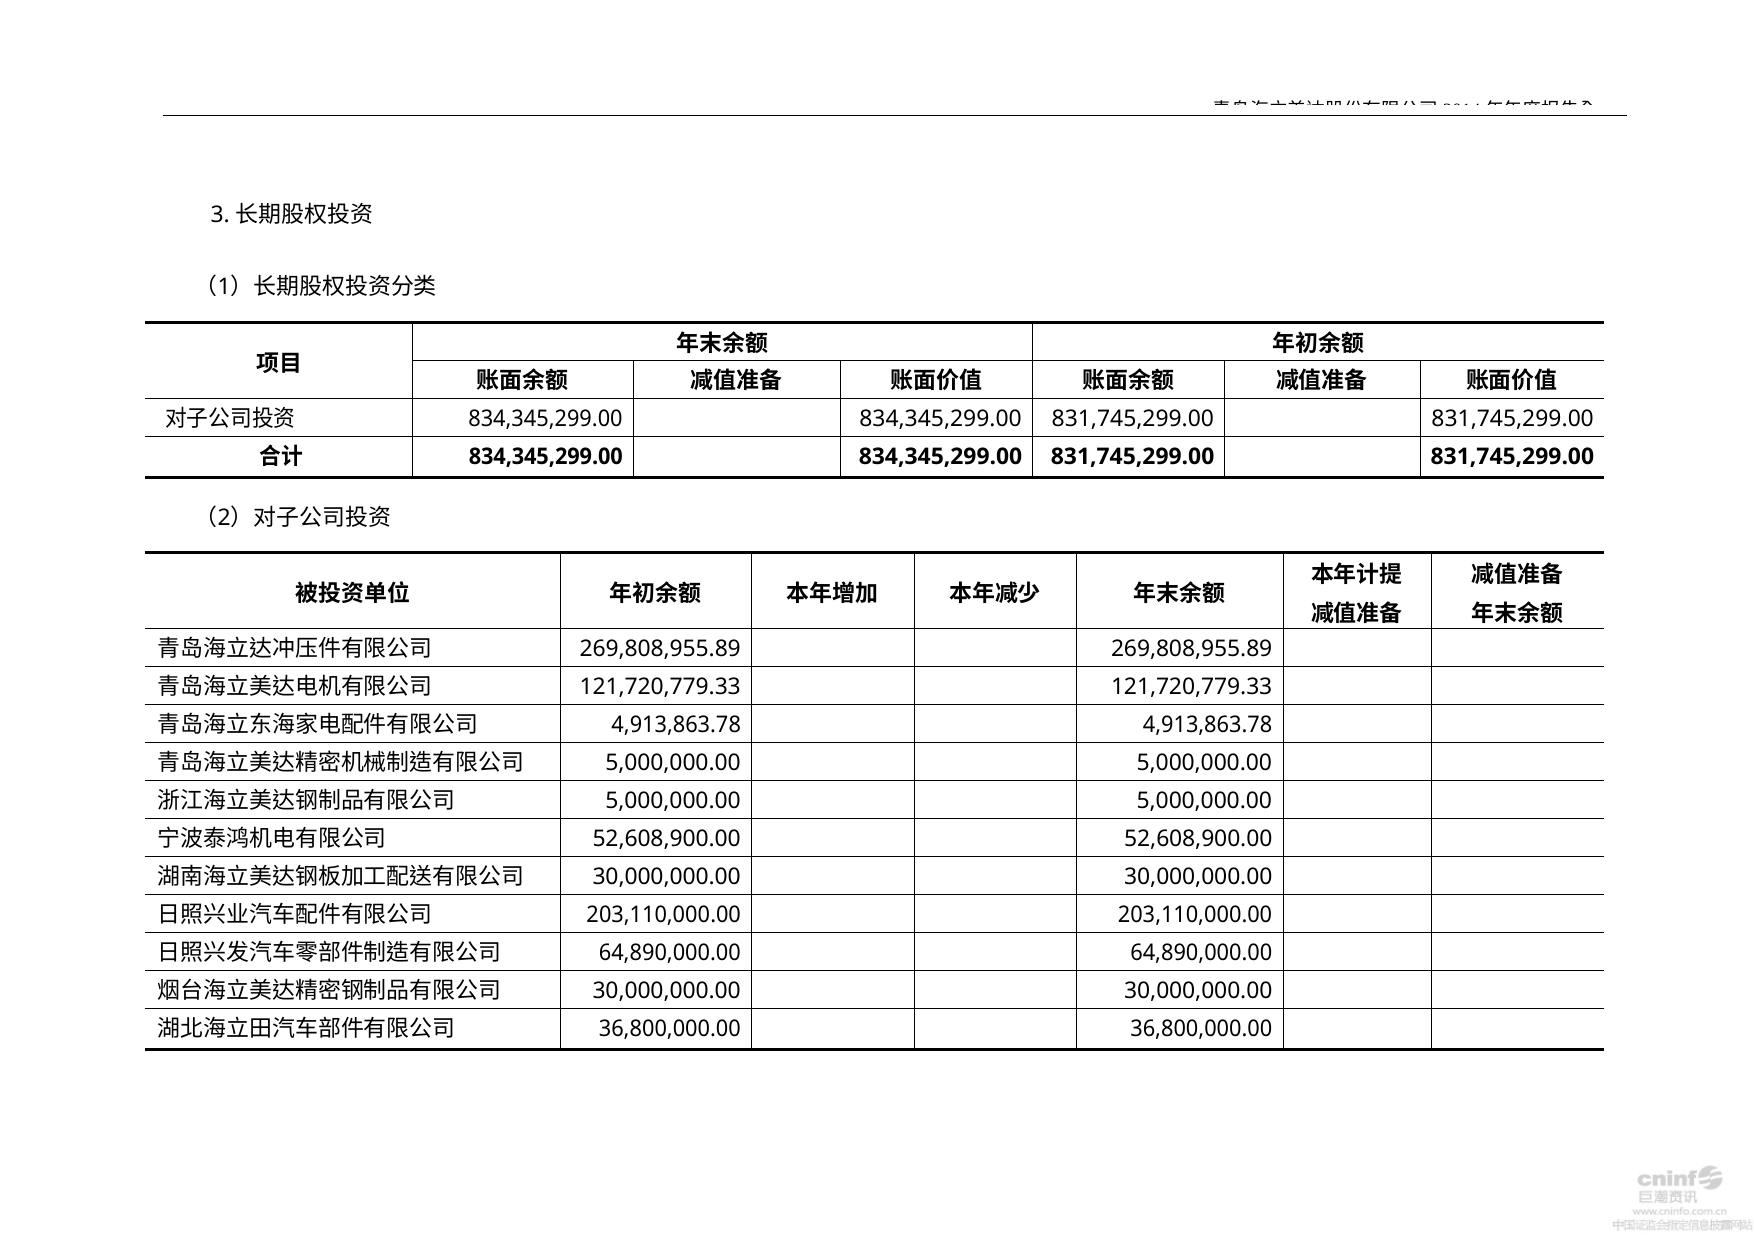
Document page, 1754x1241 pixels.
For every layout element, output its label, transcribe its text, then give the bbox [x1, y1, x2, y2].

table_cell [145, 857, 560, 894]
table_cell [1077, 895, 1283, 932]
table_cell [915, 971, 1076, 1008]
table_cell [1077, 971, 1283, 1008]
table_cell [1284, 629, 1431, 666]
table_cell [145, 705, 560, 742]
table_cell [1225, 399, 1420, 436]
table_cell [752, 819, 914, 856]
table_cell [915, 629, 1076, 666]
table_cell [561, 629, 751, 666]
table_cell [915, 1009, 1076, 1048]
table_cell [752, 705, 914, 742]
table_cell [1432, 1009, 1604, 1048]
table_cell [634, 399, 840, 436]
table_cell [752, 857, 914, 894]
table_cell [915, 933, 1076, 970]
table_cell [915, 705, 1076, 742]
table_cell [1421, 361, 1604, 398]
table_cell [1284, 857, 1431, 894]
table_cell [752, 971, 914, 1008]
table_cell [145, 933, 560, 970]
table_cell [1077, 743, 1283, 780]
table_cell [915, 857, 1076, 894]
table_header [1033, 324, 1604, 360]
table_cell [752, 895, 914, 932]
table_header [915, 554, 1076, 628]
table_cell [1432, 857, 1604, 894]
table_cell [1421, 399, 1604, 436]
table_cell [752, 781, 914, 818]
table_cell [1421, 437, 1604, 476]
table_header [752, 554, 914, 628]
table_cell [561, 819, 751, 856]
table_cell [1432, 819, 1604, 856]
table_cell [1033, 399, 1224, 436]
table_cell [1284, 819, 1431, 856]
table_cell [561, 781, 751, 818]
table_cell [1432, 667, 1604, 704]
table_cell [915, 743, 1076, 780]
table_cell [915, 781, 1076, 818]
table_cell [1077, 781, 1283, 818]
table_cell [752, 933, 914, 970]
text （1）长期股权投资分类 [194, 270, 1754, 302]
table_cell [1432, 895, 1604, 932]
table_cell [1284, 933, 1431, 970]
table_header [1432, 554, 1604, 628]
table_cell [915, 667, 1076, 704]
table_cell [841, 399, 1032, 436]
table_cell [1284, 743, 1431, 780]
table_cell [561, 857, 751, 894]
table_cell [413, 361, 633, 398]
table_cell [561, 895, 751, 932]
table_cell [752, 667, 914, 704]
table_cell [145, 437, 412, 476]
text 3. 长期股权投资 [210, 198, 1754, 229]
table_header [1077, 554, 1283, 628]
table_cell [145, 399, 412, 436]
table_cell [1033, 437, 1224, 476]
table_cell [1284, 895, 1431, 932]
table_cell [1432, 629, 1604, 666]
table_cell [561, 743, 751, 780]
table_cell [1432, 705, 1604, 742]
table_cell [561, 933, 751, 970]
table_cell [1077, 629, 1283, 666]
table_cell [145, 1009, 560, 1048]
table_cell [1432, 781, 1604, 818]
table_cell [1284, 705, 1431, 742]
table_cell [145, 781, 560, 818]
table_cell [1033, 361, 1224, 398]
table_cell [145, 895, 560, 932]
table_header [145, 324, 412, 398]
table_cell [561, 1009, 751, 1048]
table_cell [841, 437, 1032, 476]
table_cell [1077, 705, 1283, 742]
text （2）对子公司投资 [194, 501, 1754, 532]
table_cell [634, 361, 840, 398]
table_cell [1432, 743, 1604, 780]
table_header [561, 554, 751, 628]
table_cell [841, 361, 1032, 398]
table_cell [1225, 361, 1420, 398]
picture [1612, 1160, 1754, 1241]
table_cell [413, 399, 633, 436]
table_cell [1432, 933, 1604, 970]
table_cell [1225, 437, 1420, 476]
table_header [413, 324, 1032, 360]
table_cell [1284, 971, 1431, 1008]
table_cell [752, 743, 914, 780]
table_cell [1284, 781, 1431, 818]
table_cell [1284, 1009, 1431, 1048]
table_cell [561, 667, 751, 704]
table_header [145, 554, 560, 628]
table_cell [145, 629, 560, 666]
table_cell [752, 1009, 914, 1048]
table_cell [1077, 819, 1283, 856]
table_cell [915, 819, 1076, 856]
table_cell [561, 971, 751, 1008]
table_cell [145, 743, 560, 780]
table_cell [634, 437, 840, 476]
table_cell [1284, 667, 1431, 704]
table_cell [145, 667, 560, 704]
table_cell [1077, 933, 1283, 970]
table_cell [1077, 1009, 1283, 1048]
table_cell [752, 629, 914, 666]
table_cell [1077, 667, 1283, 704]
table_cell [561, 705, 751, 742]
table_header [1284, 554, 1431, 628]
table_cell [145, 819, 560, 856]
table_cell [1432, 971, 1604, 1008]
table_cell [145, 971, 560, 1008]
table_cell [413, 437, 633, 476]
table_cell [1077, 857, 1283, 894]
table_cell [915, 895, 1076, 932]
